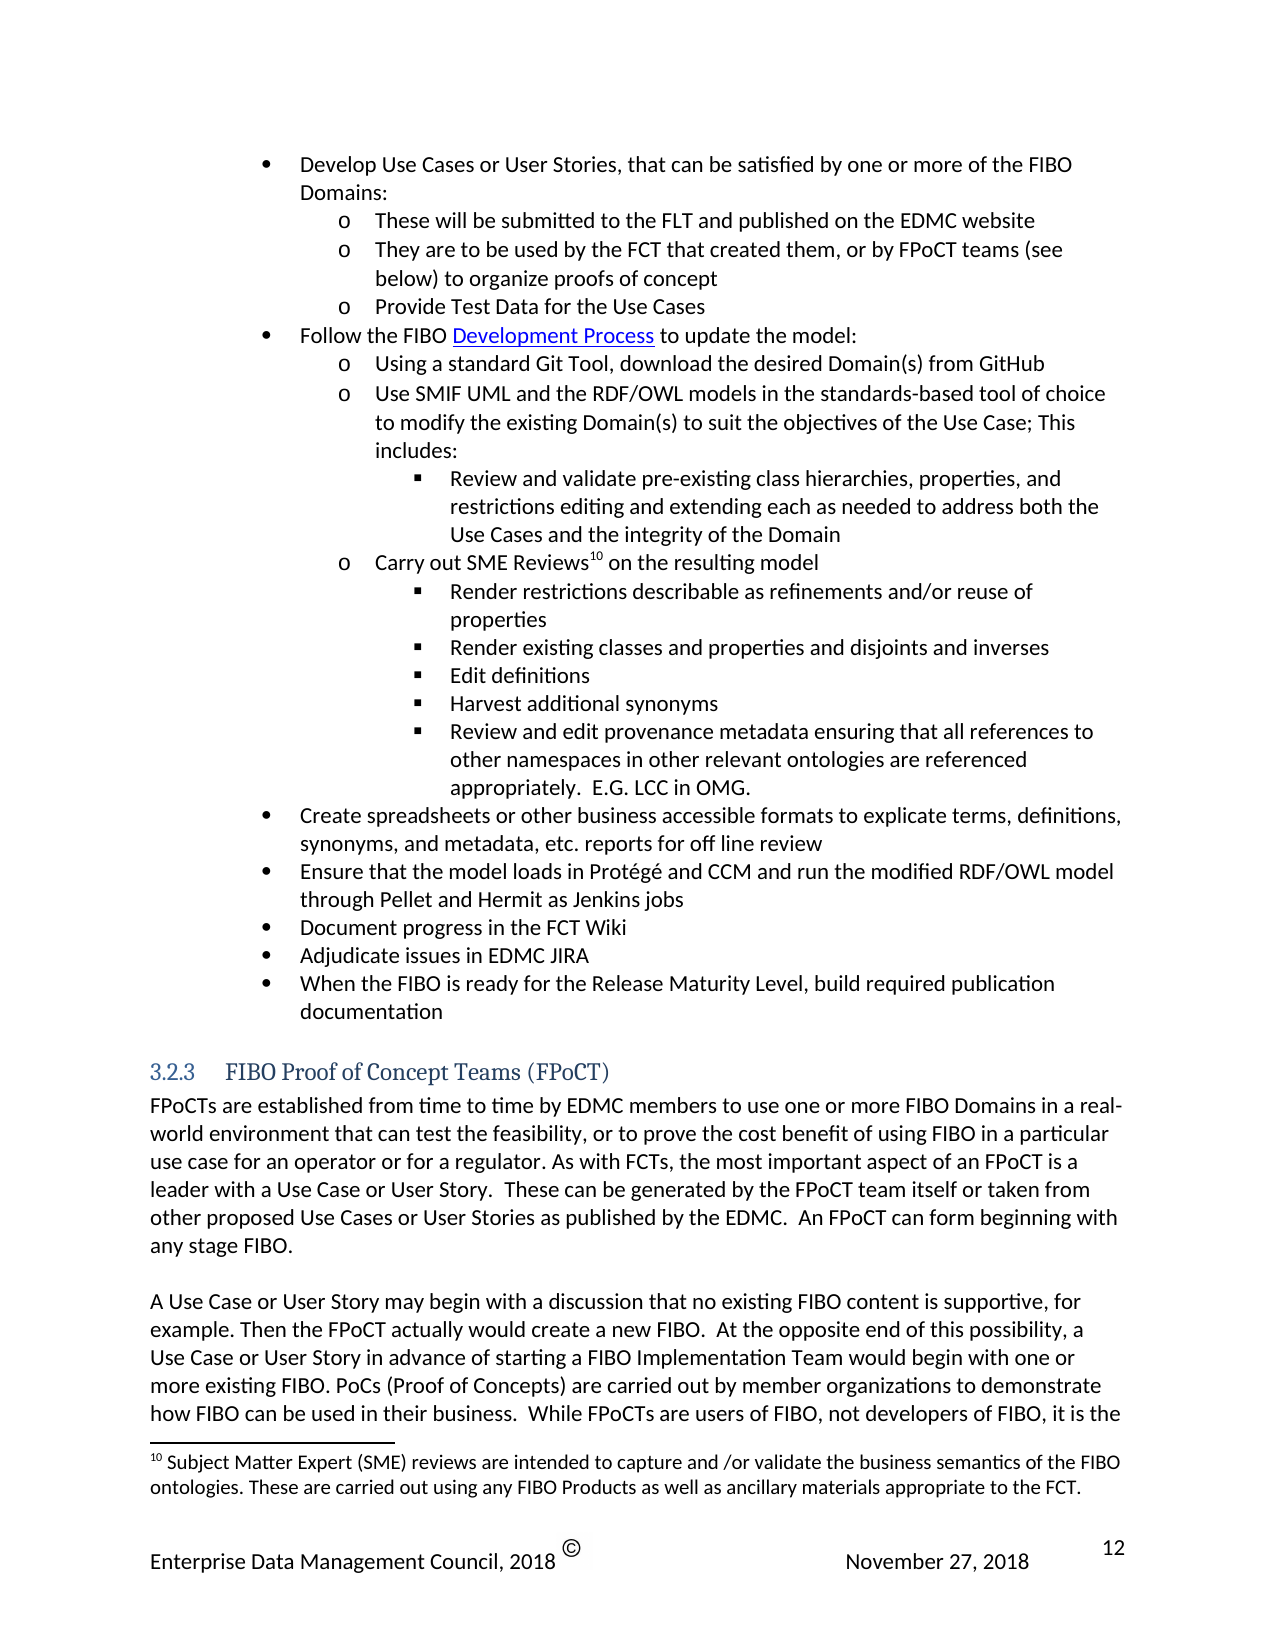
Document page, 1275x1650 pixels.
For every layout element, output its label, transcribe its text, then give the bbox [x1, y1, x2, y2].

list Edit definitions [412, 661, 1125, 689]
list Ensure that the model loads in Protégé and CCM and run the modified RDF/OWL model through Pellet and Hermit as Jenkins jobs [262, 857, 1125, 913]
list Harvest additional synonyms [412, 689, 1125, 717]
list Provide Test Data for the Use Cases [337, 292, 1125, 322]
list Adjudicate issues in EDMC JIRA [262, 941, 1125, 969]
list Use SMIF UML and the RDF/OWL models in the standards-based tool of choice to modify the existing Domain(s) to suit the objectives of the Use Case; This includes: [337, 379, 1125, 464]
list These will be submitted to the FLT and published on the EDMC website [337, 206, 1125, 235]
list Develop Use Cases or User Stories, that can be satisfied by one or more of the FIBO Domains: [262, 150, 1125, 206]
list They are to be used by the FCT that created them, or by FPoCT teams (see below) to organize proofs of concept [337, 235, 1125, 292]
picture [556, 1532, 594, 1570]
subtitle 3.2.3 FIBO Proof of Concept Teams (FPoCT) [150, 1058, 1125, 1086]
text FPoCTs are established from time to time by EDMC members to use one or more FIBO Domains in a real-world environment that can test the feasibility, or to prove the cost benefit of using FIBO in a particular use case for an operator or for a regulator. As with FCTs, the most important aspect of an FPoCT is a leader with a Use Case or User Story. These can be generated by the FPoCT team itself or taken from other proposed Use Cases or User Stories as published by the EDMC. An FPoCT can form beginning with any stage FIBO. [150, 1091, 1125, 1259]
list Render existing classes and properties and disjoints and inverses [412, 633, 1125, 661]
list Create spreadsheets or other business accessible formats to explicate terms, definitions, synonyms, and metadata, etc. reports for off line review [262, 801, 1125, 857]
list When the FIBO is ready for the Release Maturity Level, build required publication documentation [262, 969, 1125, 1026]
list Render restrictions describable as refinements and/or reuse of properties [412, 577, 1125, 633]
list Document progress in the FCT Wiki [262, 913, 1125, 941]
list Review and validate pre-existing class hierarchies, properties, and restrictions editing and extending each as needed to address both the Use Cases and the integrity of the Domain [412, 464, 1125, 548]
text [150, 1287, 1125, 1427]
list Using a standard Git Tool, download the desired Domain(s) from GitHub [337, 349, 1125, 379]
list Carry out SME Reviews on the resulting model [337, 548, 1125, 577]
list Follow the FIBO Development Process to update the model: [262, 322, 1125, 349]
list Review and edit provenance metadata ensuring that all references to other namespaces in other relevant ontologies are referenced appropriately. E.G. LCC in OMG. [412, 717, 1125, 801]
